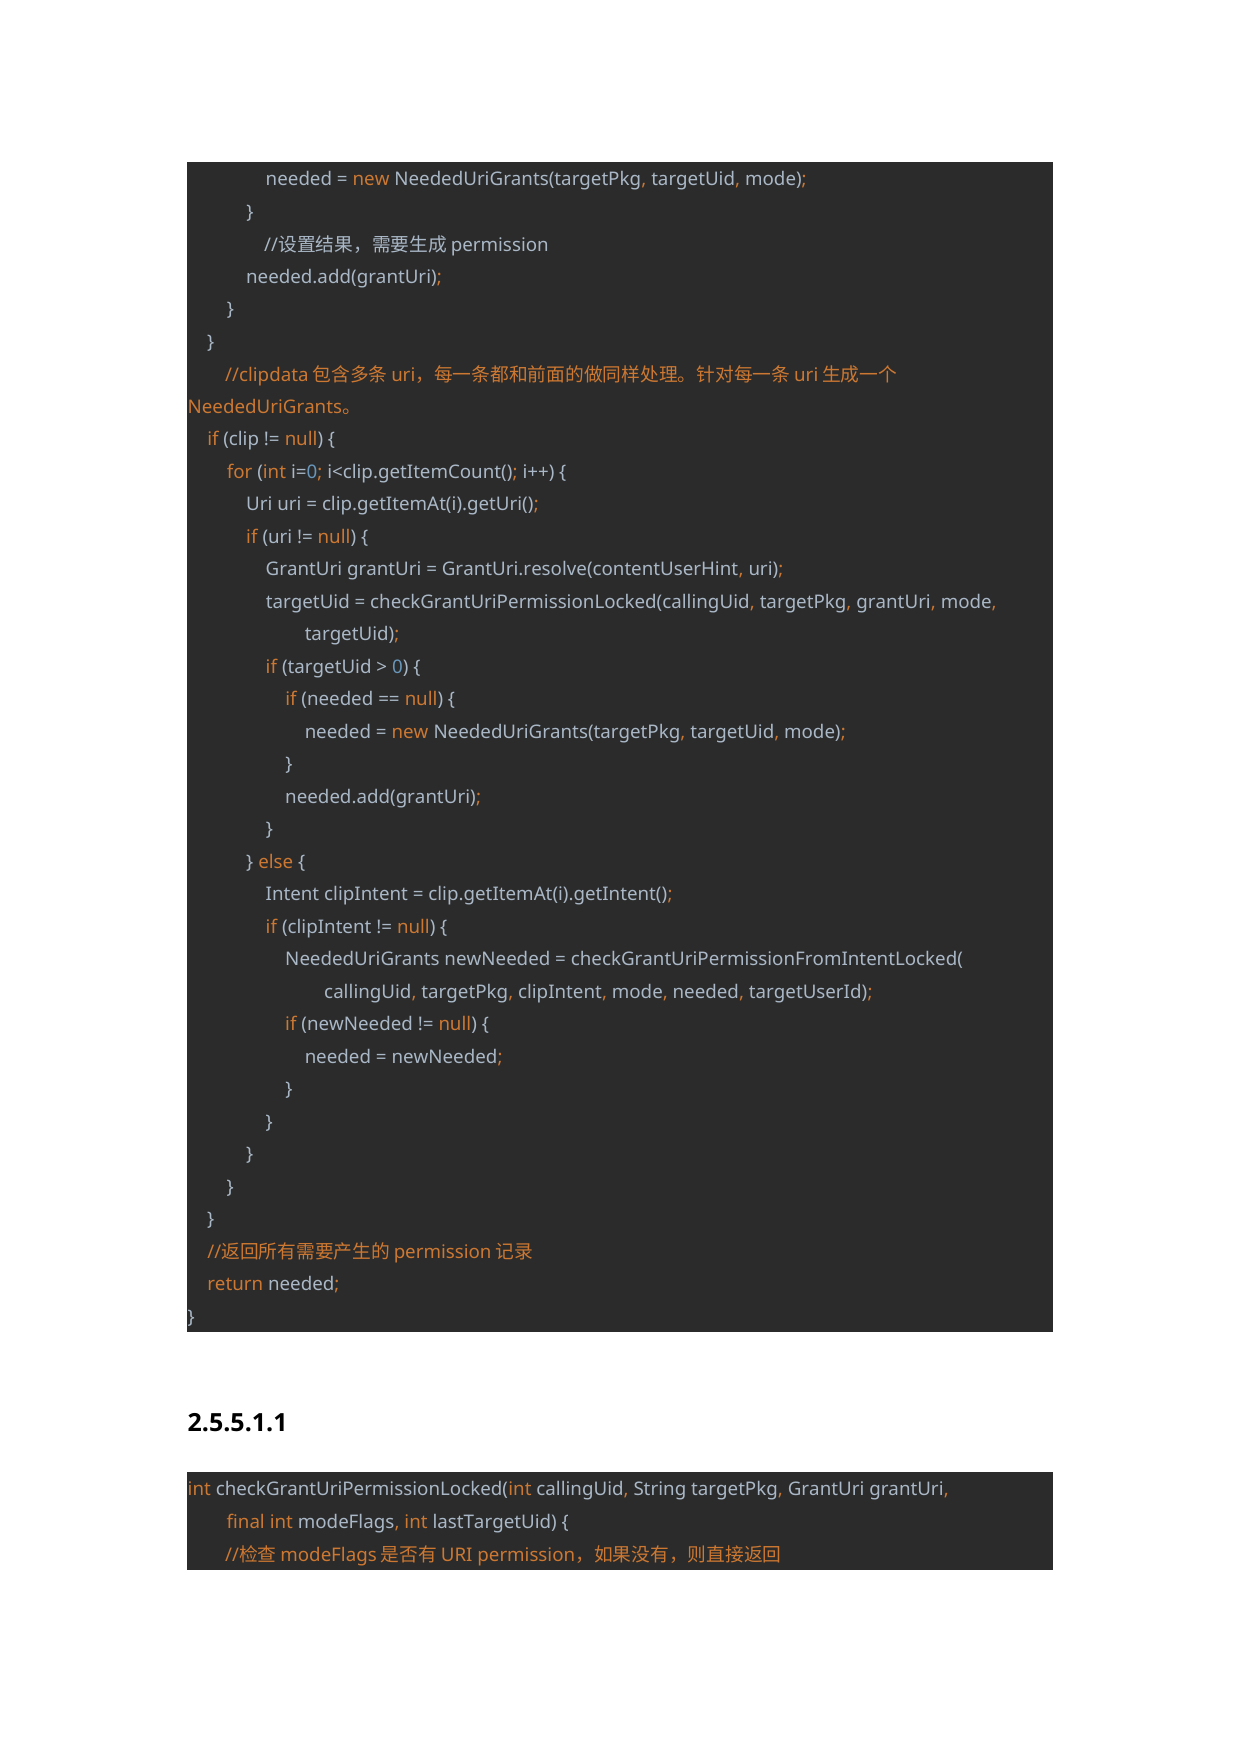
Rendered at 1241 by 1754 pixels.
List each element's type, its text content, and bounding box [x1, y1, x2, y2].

text // NeededUriGrants继承自ArrayList保存了每条uri针对具体uid需要生成的具体permission FLAG needed = new NeededUriGrants(targetPkg, targetUid, mode); } [187, 162, 1053, 227]
text //设置结果，需要生成permission needed.add(grantUri); } } [187, 227, 1053, 357]
subtitle 2.5.5.1.1 [187, 1389, 1053, 1454]
text //检查modeFlags是否有URI permission，如果没有，则直接返回 [187, 1537, 1053, 1570]
text int checkGrantUriPermissionLocked(int callingUid, String targetPkg, GrantUri grantUri, final int modeFlags, int lastTargetUid) { [187, 1472, 1053, 1537]
